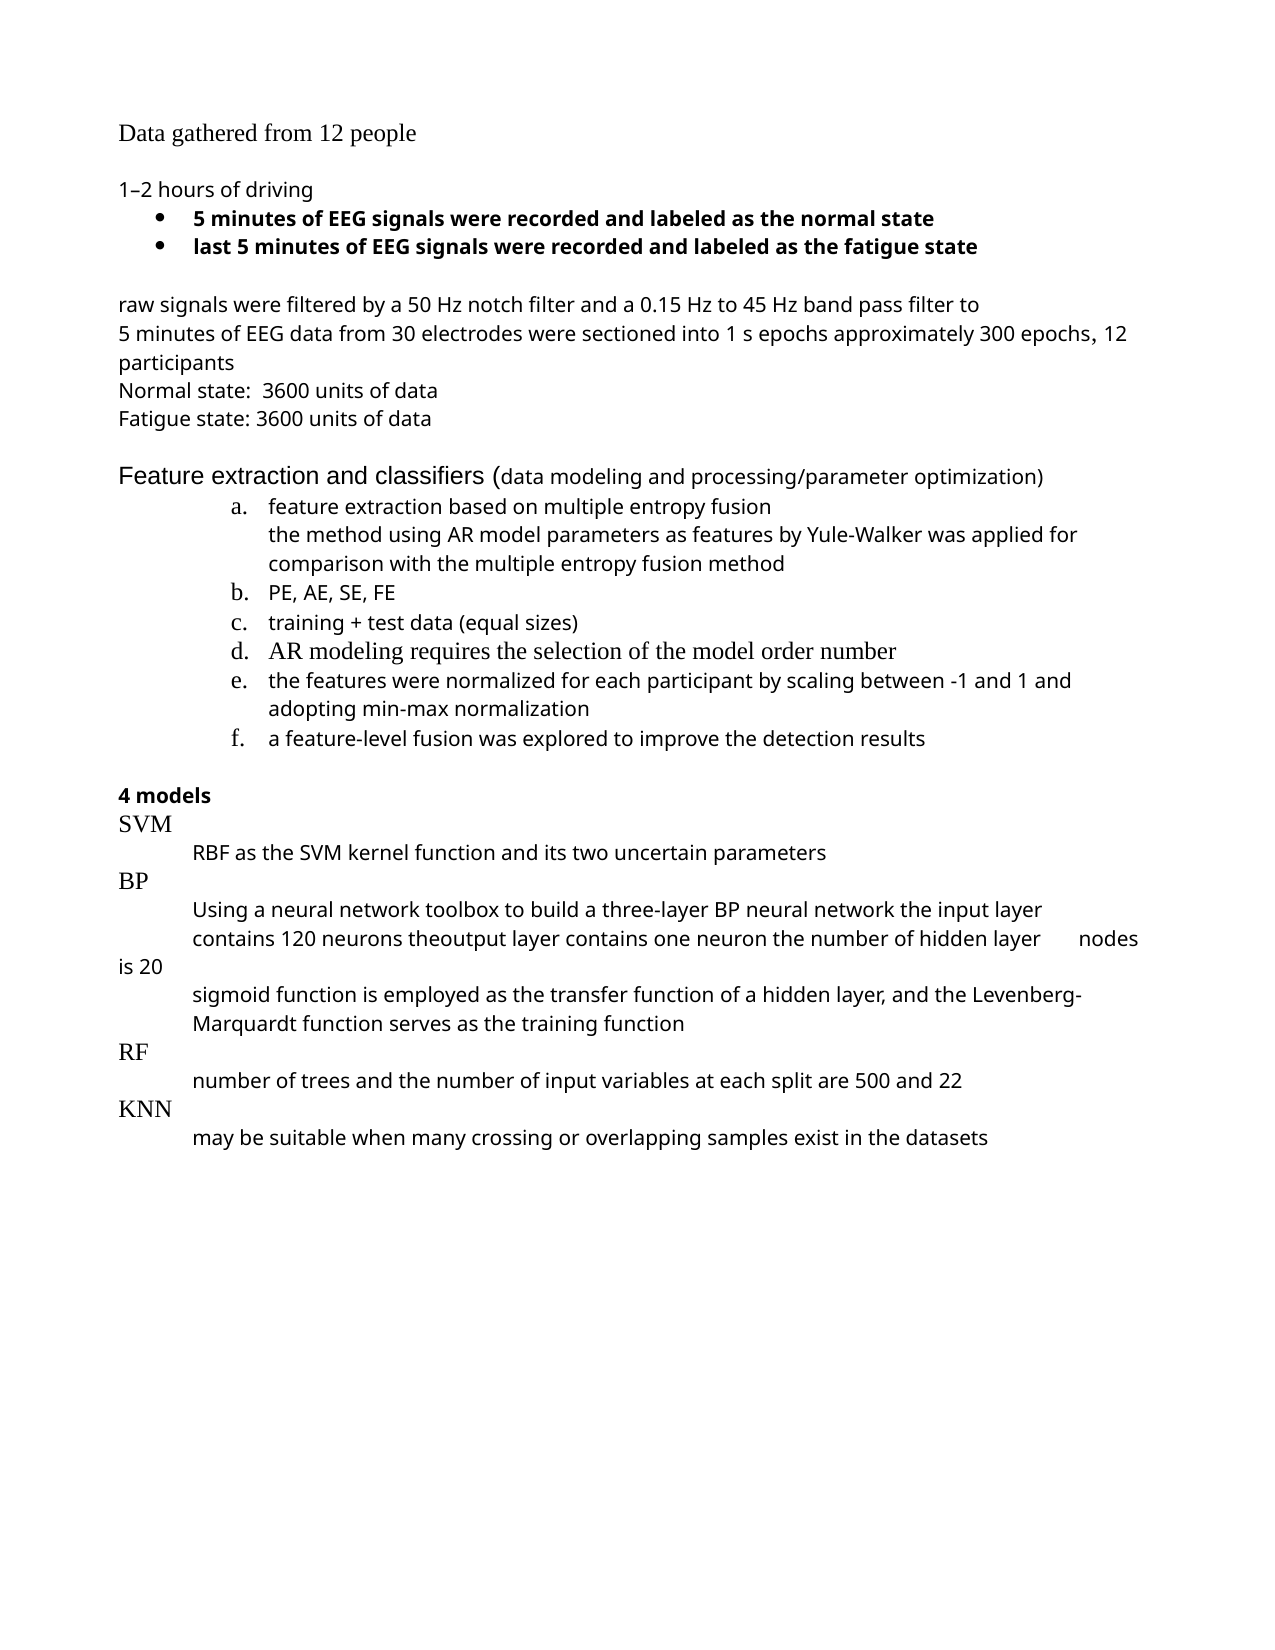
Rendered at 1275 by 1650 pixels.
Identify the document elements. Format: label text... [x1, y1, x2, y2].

list feature extraction based on multiple entropy fusion [231, 491, 1157, 520]
text Fatigue state: 3600 units of data [118, 404, 1157, 433]
text KNN [118, 1094, 1157, 1123]
text RBF as the SVM kernel function and its two uncertain parameters [118, 838, 1157, 866]
text RF [118, 1037, 1157, 1066]
text Feature extraction and classifiers (data modeling and processing/parameter optimization) [118, 461, 1157, 491]
text 5 minutes of EEG data from 30 electrodes were sectioned into 1 s epochs approximately 300 epochs, 12 participants [118, 318, 1157, 376]
text SVM [118, 809, 1157, 838]
list 5 minutes of EEG signals were recorded and labeled as the normal state [156, 204, 1157, 232]
text Normal state: 3600 units of data [118, 376, 1157, 404]
list last 5 minutes of EEG signals were recorded and labeled as the fatigue state [156, 232, 1157, 261]
text may be suitable when many crossing or overlapping samples exist in the datasets [118, 1123, 1157, 1152]
list training + test data (equal sizes) [231, 607, 1157, 636]
list the features were normalized for each participant by scaling between -1 and 1 and adopting min-max normalization [231, 665, 1157, 723]
text Using a neural network toolbox to build a three-layer BP neural network the input layer contains 120 neurons theoutput layer contains one neuron the number of hidden layer nodes is 20 [118, 895, 1157, 981]
text raw signals were filtered by a 50 Hz notch filter and a 0.15 Hz to 45 Hz band pass filter to [118, 290, 1157, 318]
list a feature-level fusion was explored to improve the detection results [231, 723, 1157, 752]
text 1–2 hours of driving [118, 176, 1157, 204]
list AR modeling requires the selection of the model order number [231, 636, 1157, 665]
text Data gathered from 12 people [118, 118, 1157, 147]
text sigmoid function is employed as the transfer function of a hidden layer, and the Levenberg- Marquardt function serves as the training function [118, 981, 1157, 1037]
text number of trees and the number of input variables at each split are 500 and 22 [118, 1066, 1157, 1094]
text BP [118, 866, 1157, 895]
text 4 models [118, 781, 1157, 809]
list the method using AR model parameters as features by Yule-Walker was applied for comparison with the multiple entropy fusion method [268, 520, 1157, 577]
list PE, AE, SE, FE [231, 577, 1157, 607]
